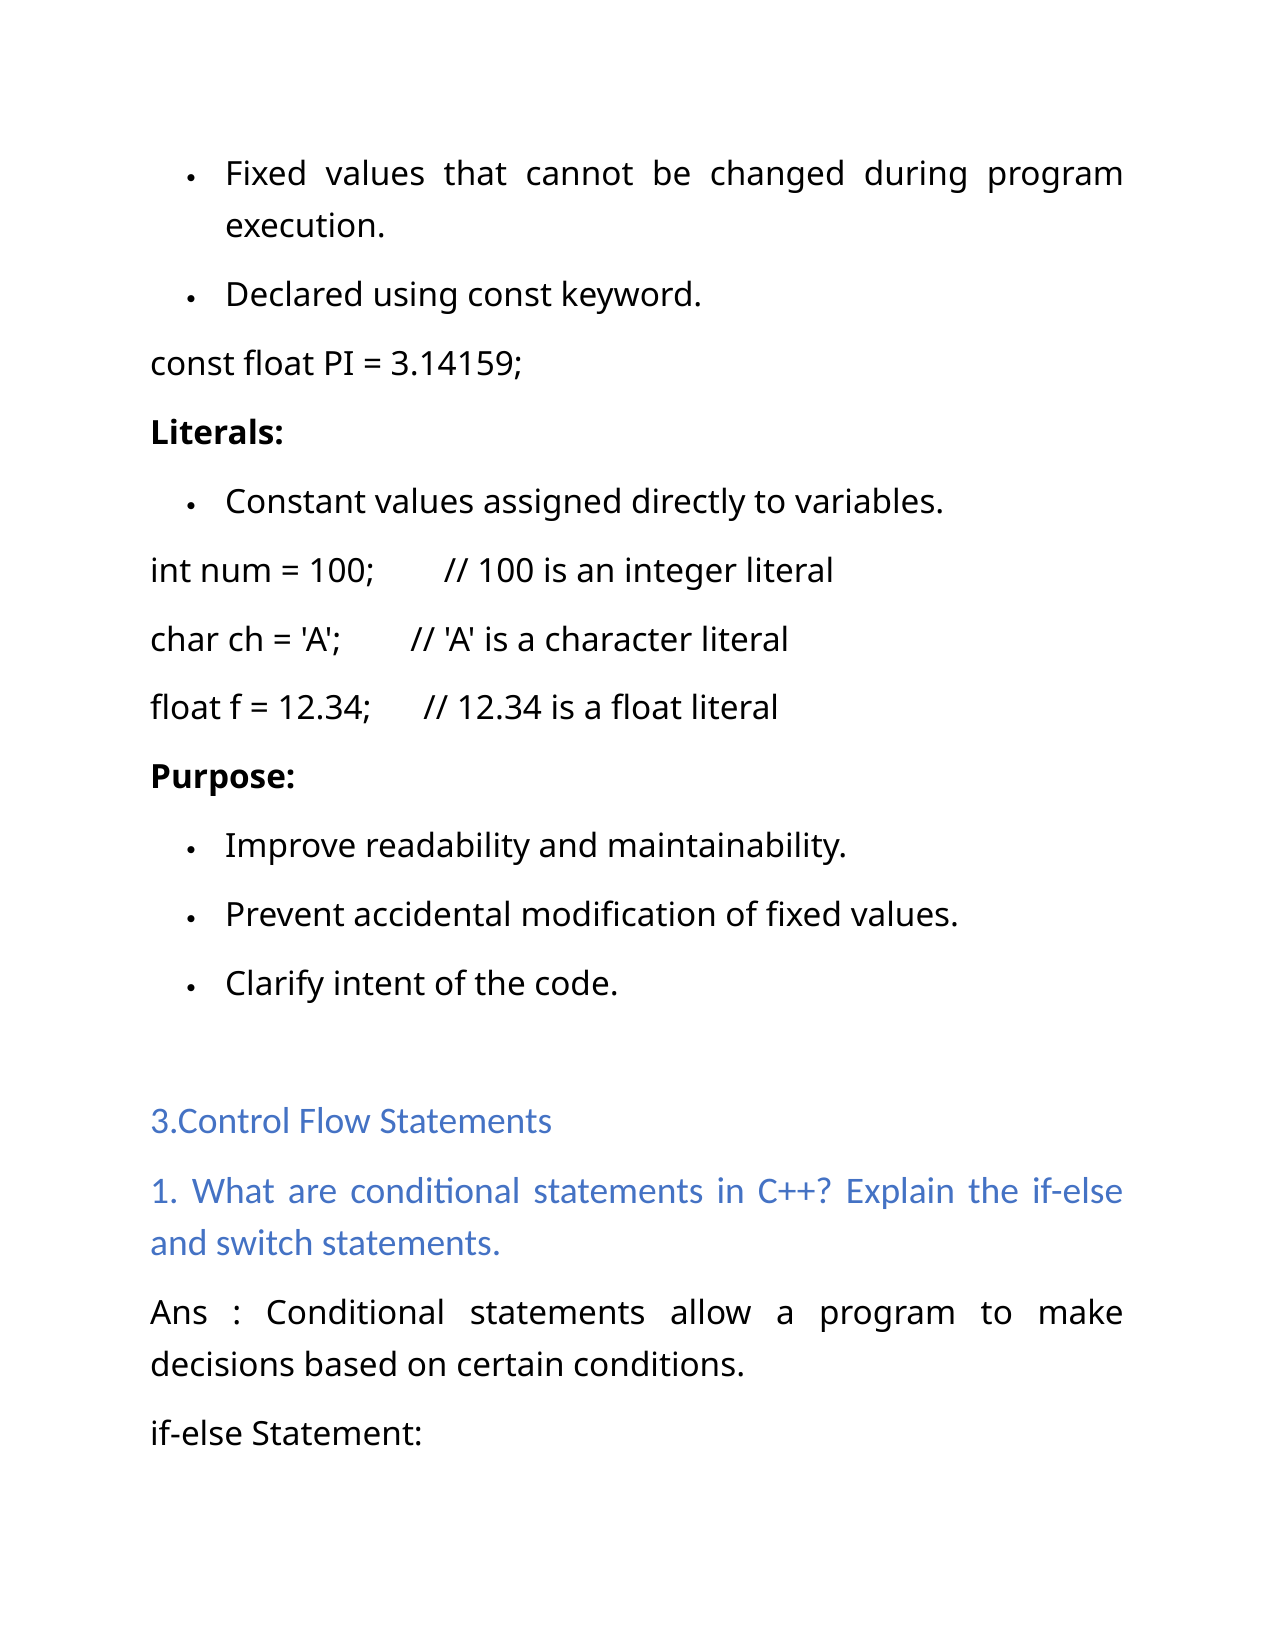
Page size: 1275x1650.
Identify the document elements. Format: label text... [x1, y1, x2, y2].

text const float PI = 3.14159; [150, 340, 1125, 385]
text 1. What are conditional statements in C++? Explain the if-else and switch statements. [150, 1167, 1125, 1265]
text 3.Control Flow Statements [150, 1097, 1125, 1143]
text float f = 12.34; // 12.34 is a float literal [150, 684, 1125, 729]
list Constant values assigned directly to variables. [187, 478, 1125, 523]
text if-else Statement: [150, 1410, 1125, 1455]
list Improve readability and maintainability. [187, 822, 1125, 867]
text Ans : Conditional statements allow a program to make decisions based on certain conditions. [150, 1289, 1125, 1386]
text Purpose: [150, 753, 1125, 798]
text char ch = 'A'; // 'A' is a character literal [150, 615, 1125, 661]
list Clarify intent of the code. [187, 959, 1125, 1005]
text int num = 100; // 100 is an integer literal [150, 546, 1125, 592]
text Literals: [150, 409, 1125, 454]
list Prevent accidental modification of fixed values. [187, 891, 1125, 936]
list Fixed values that cannot be changed during program execution. [187, 150, 1125, 248]
list Declared using const keyword. [187, 271, 1125, 316]
